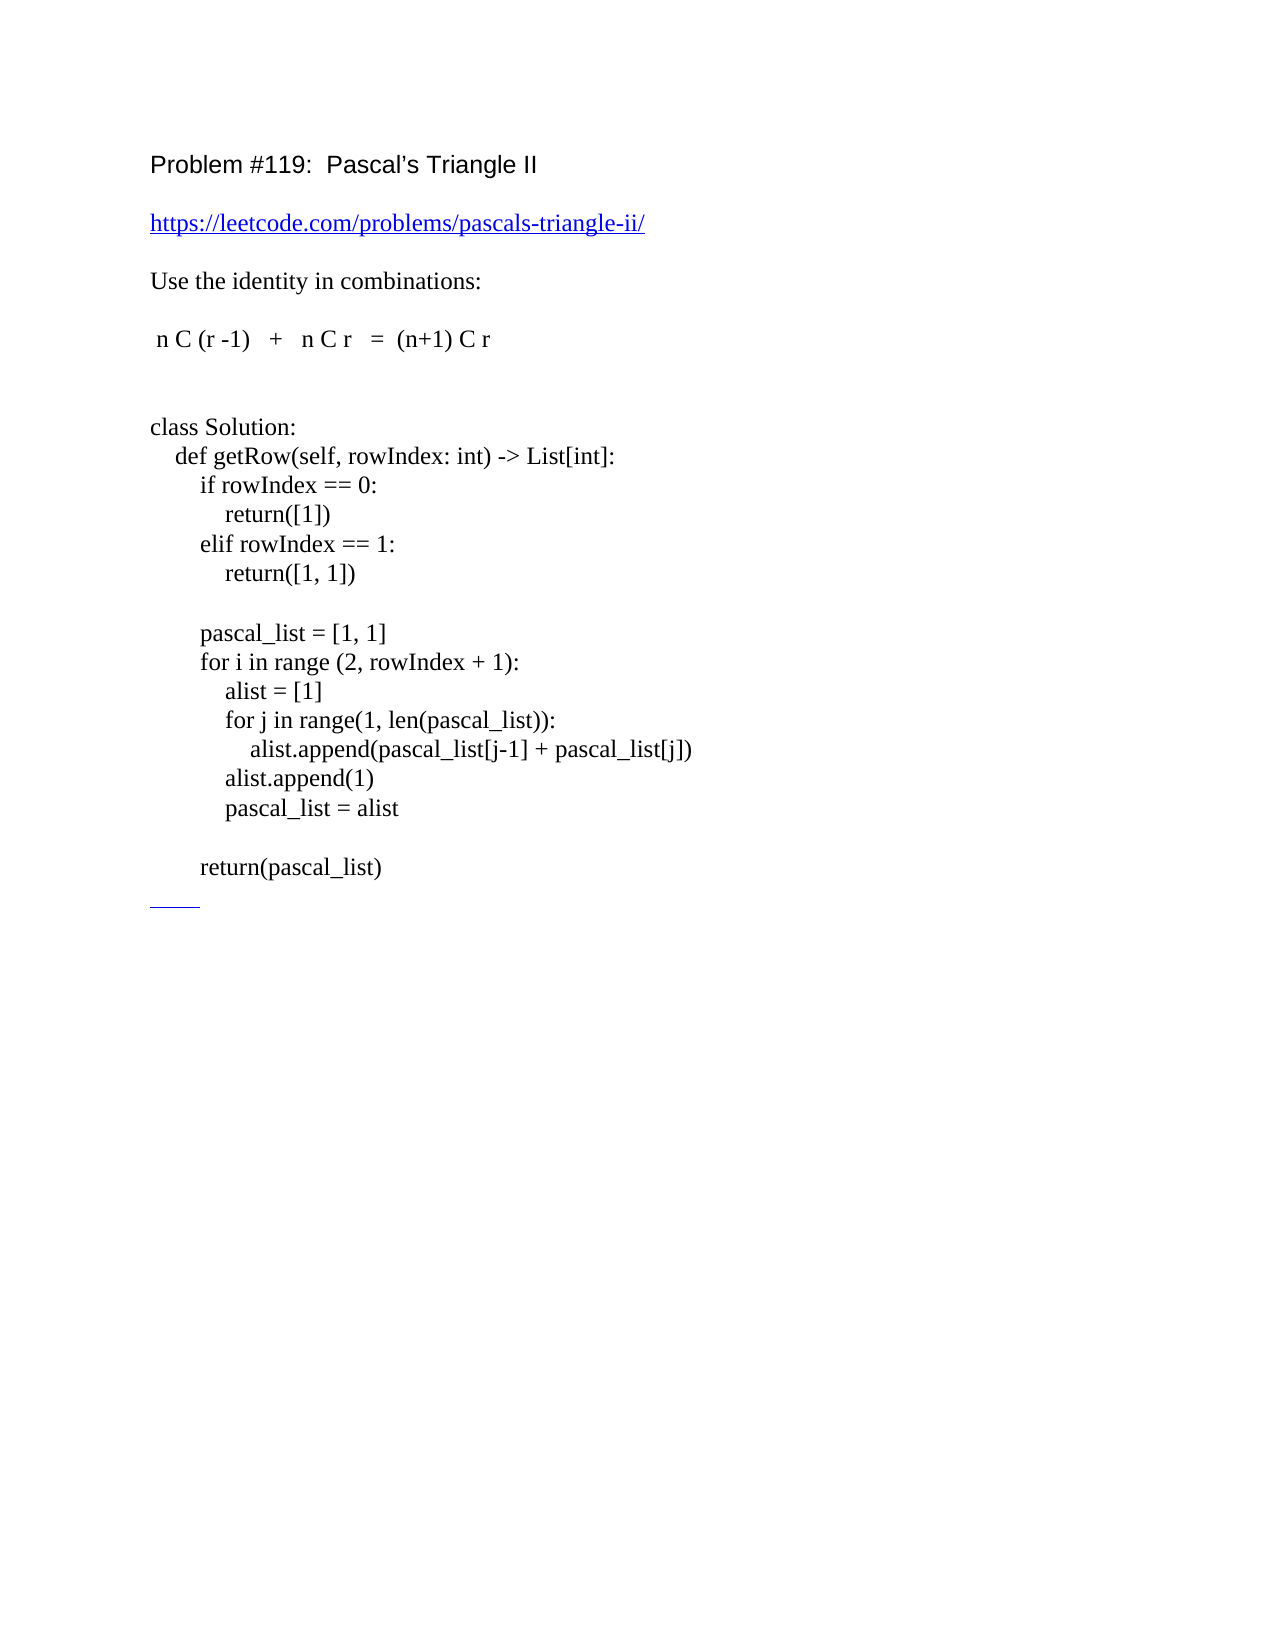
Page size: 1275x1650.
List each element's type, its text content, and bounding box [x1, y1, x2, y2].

text for i in range (2, rowIndex + 1): [150, 646, 1125, 676]
text alist.append(1) [150, 763, 1125, 792]
text return([1, 1]) [150, 557, 1125, 587]
text return(pascal_list) [150, 852, 1125, 881]
text class Solution: [150, 412, 1125, 441]
text Problem #119: Pascal’s Triangle II [150, 150, 1125, 179]
text elif rowIndex == 1: [150, 528, 1125, 557]
text pascal_list = [1, 1] [150, 617, 1125, 646]
text alist.append(pascal_list[j-1] + pascal_list[j]) [150, 734, 1125, 763]
text alist = [1] [150, 676, 1125, 705]
text for j in range(1, len(pascal_list)): [150, 705, 1125, 734]
text pascal_list = alist [150, 792, 1125, 821]
text if rowIndex == 0: [150, 470, 1125, 499]
text n C (r -1) + n C r = (n+1) C r [150, 324, 1125, 353]
text Use the identity in combinations: [150, 266, 1125, 295]
text https://leetcode.com/problems/pascals-triangle-ii/ [150, 207, 1125, 237]
text return([1]) [150, 499, 1125, 528]
text def getRow(self, rowIndex: int) -> List[int]: [150, 441, 1125, 470]
